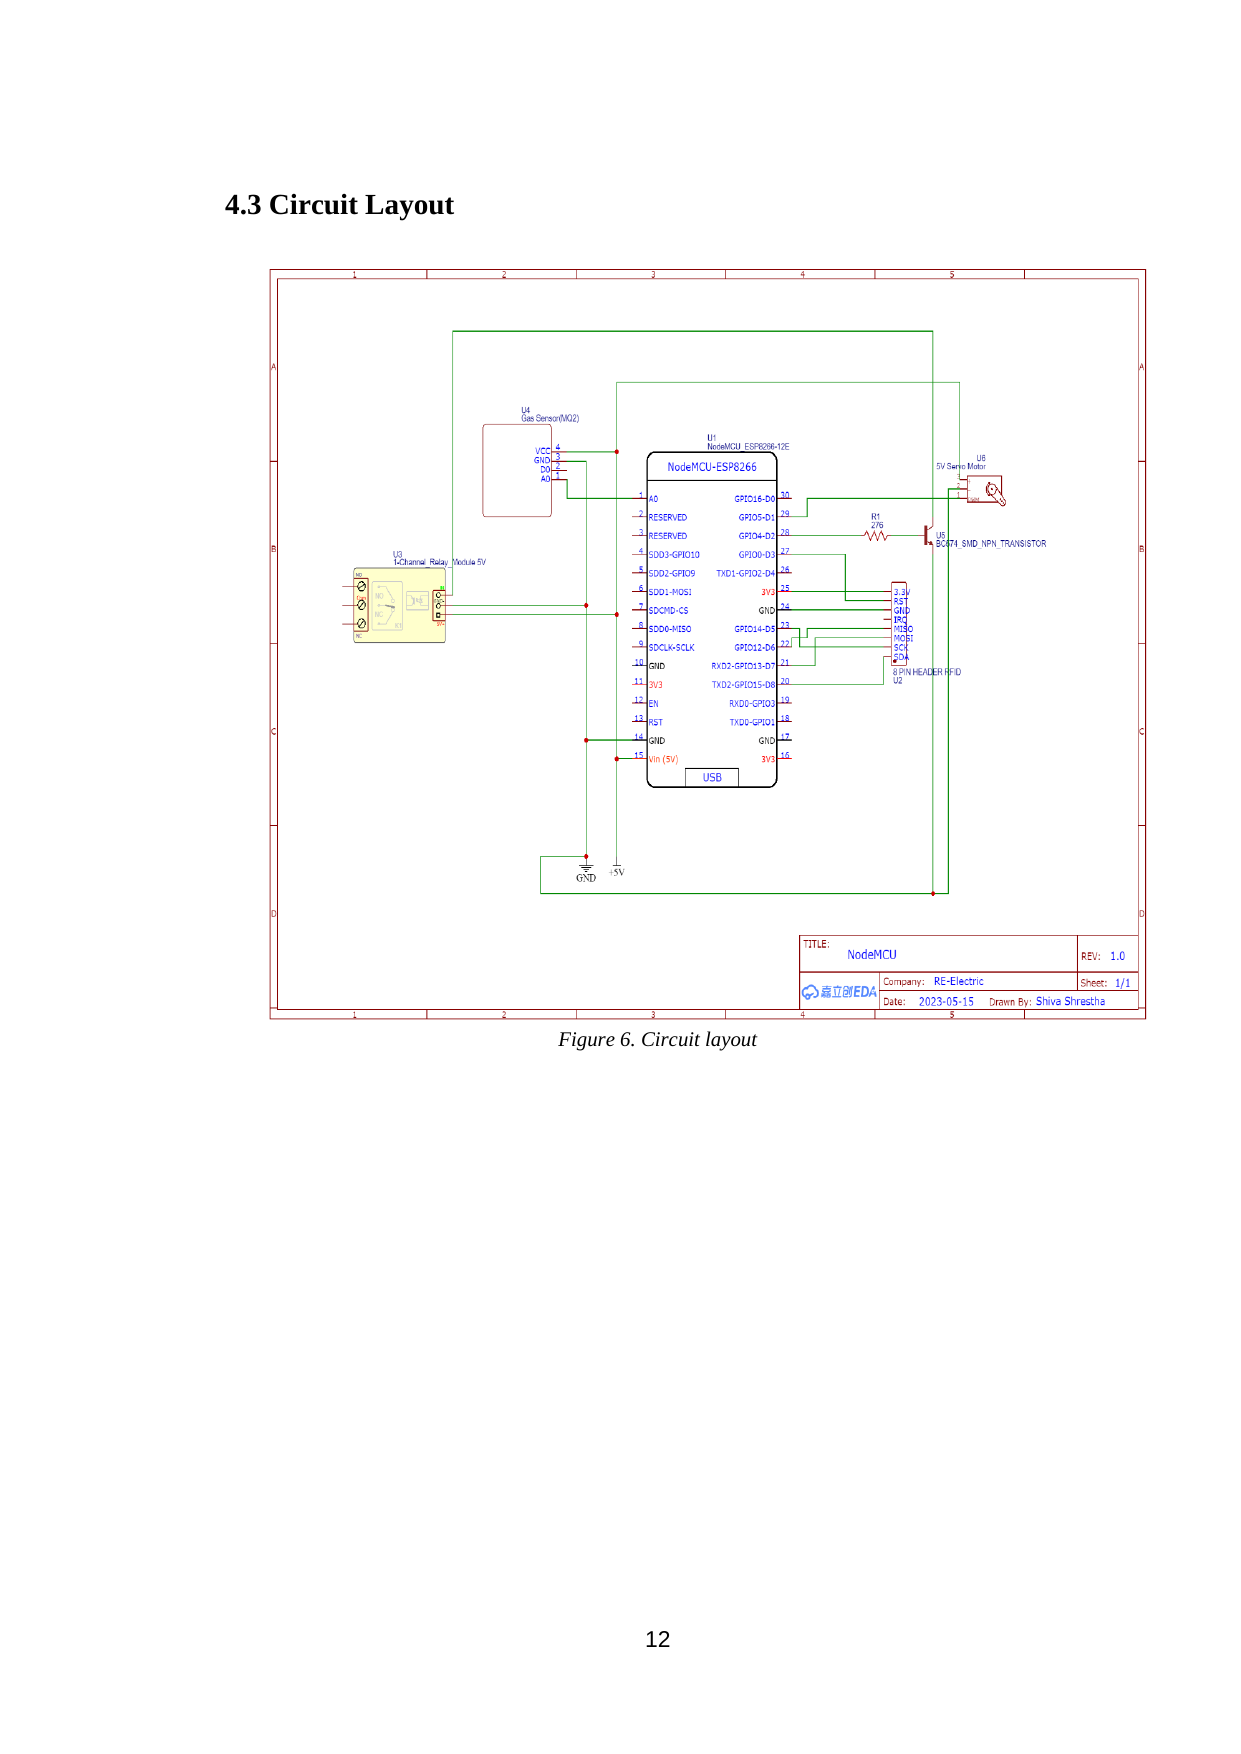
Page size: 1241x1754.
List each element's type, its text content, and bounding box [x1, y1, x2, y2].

text Figure 6. Circuit layout [262, 1028, 1053, 1051]
picture [262, 260, 1153, 1028]
subtitle 4.3 Circuit Layout [225, 187, 1053, 221]
